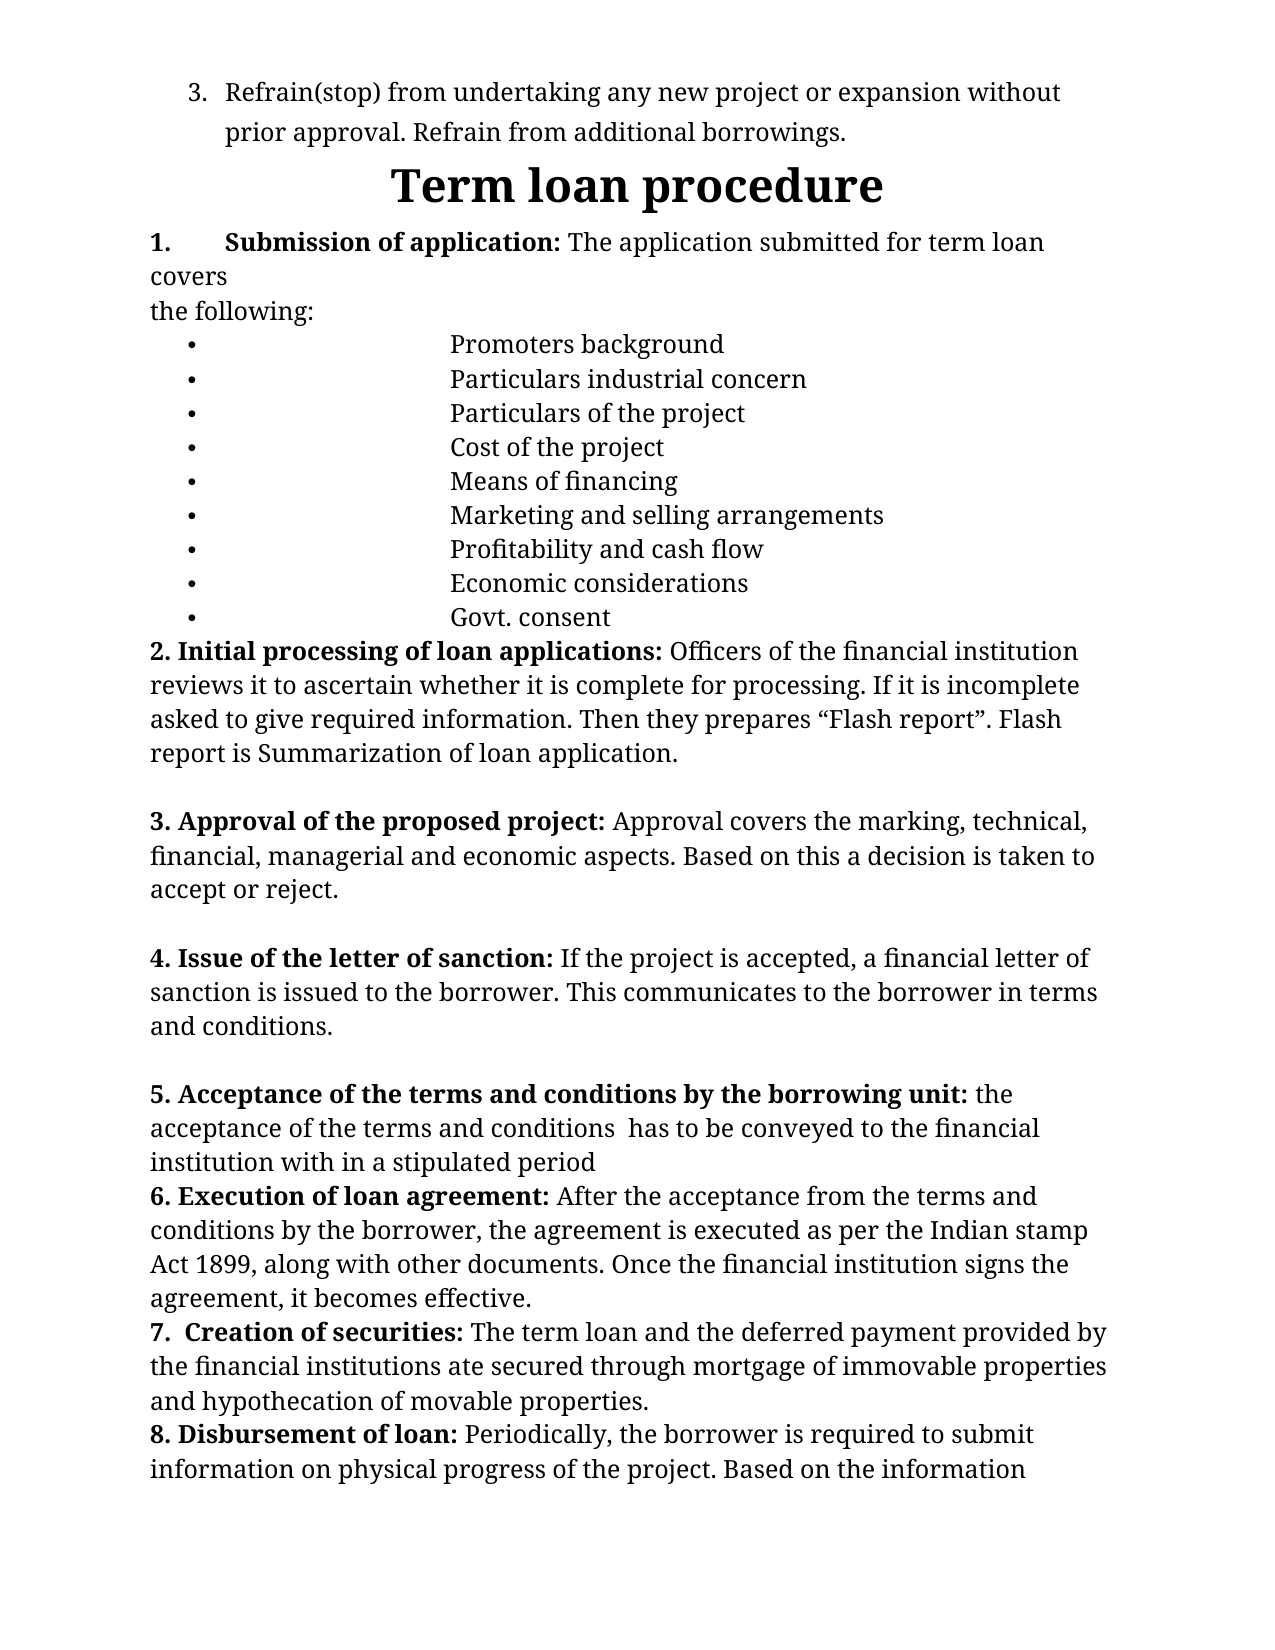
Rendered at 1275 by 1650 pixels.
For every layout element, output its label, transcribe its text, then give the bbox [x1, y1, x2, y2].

list Marketing and selling arrangements [150, 497, 1125, 532]
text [150, 1417, 1125, 1485]
list Particulars industrial concern [150, 361, 1125, 395]
text 4. Issue of the letter of sanction: If the project is accepted, a financial letter of sanction is issued to the borrower. This communicates to the borrower in terms and conditions. [150, 940, 1125, 1042]
text 5. Acceptance of the terms and conditions by the borrowing unit: the acceptance of the terms and conditions has to be conveyed to the financial institution with in a stipulated period [150, 1077, 1125, 1179]
list Particulars of the project [150, 395, 1125, 429]
text prior approval. Refrain from additional borrowings. [150, 114, 1125, 148]
list Refrain(stop) from undertaking any new project or expansion without [187, 75, 1125, 109]
list Submission of application: The application submitted for term loan covers [150, 225, 1125, 293]
list Profitability and cash flow [150, 532, 1125, 566]
list Govt. consent [150, 600, 1125, 634]
text the following: [150, 293, 1125, 327]
list Economic considerations [150, 566, 1125, 600]
text Term loan procedure [150, 153, 1125, 216]
text 3. Approval of the proposed project: Approval covers the marking, technical, financial, managerial and economic aspects. Based on this a decision is taken to accept or reject. [150, 804, 1125, 906]
text 7. Creation of securities: The term loan and the deferred payment provided by the financial institutions ate secured through mortgage of immovable properties and hypothecation of movable properties. [150, 1315, 1125, 1417]
text 2. Initial processing of loan applications: Officers of the financial institution reviews it to ascertain whether it is complete for processing. If it is incomplete asked to give required information. Then they prepares “Flash report”. Flash report is Summarization of loan application. [150, 634, 1125, 770]
text 6. Execution of loan agreement: After the acceptance from the terms and conditions by the borrower, the agreement is executed as per the Indian stamp Act 1899, along with other documents. Once the financial institution signs the agreement, it becomes effective. [150, 1179, 1125, 1315]
list Promoters background [150, 327, 1125, 361]
list Cost of the project [150, 429, 1125, 463]
list Means of financing [150, 463, 1125, 497]
